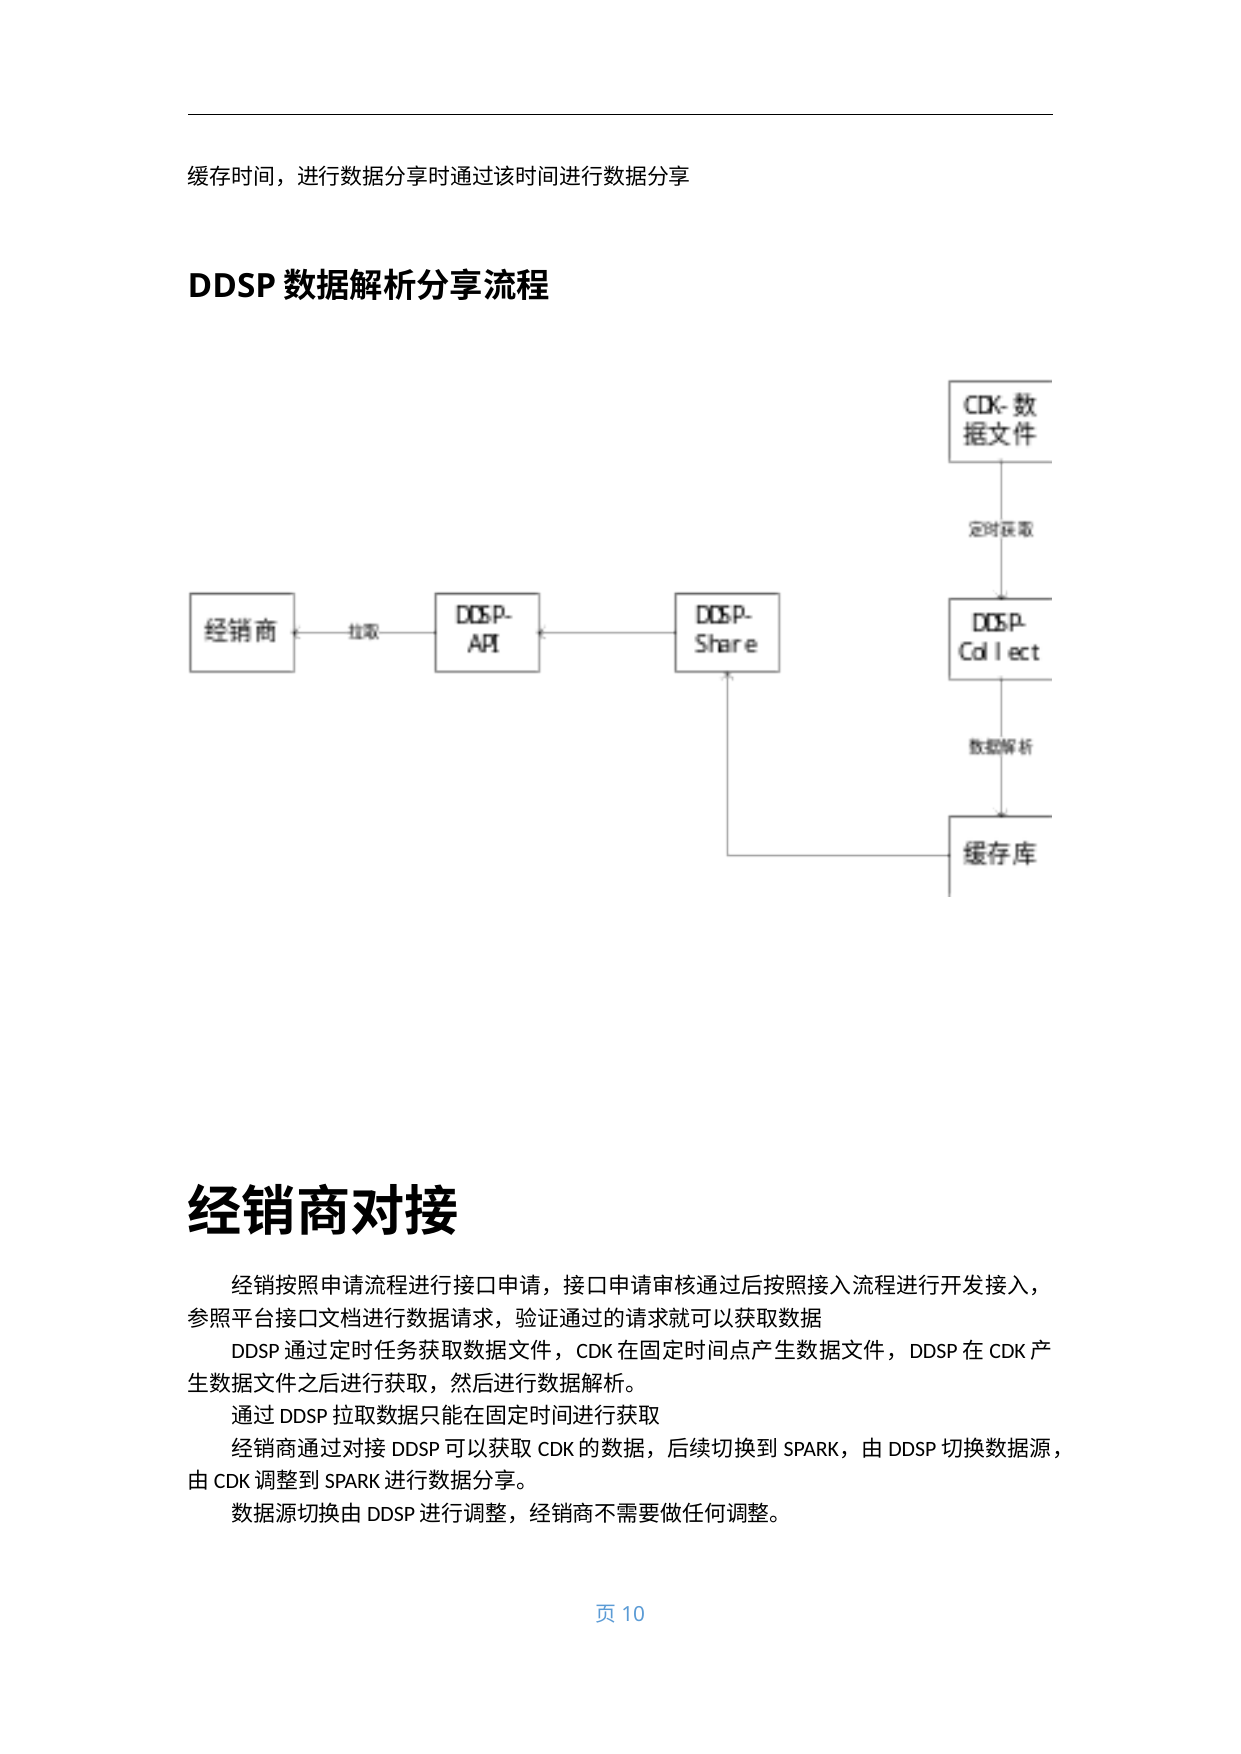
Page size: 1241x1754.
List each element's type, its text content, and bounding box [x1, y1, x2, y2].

text 经销按照申请流程进行接口申请，接口申请审核通过后按照接入流程进行开发接入，参照平台接口文档进行数据请求，验证通过的请求就可以获取数据 [187, 1268, 1053, 1333]
text 通过DDSP拉取数据只能在固定时间进行获取 [187, 1398, 1053, 1431]
text 数据源切换由DDSP进行调整，经销商不需要做任何调整。 [187, 1496, 1053, 1528]
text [187, 159, 1053, 191]
subtitle 经销商对接 [187, 1158, 1053, 1256]
text 经销商通过对接DDSP可以获取CDK的数据，后续切换到SPARK，由DDSP切换数据源，由CDK调整到SPARK进行数据分享。 [187, 1431, 1053, 1496]
subtitle DDSP数据解析分享流程 [187, 251, 1053, 316]
text DDSP通过定时任务获取数据文件，CDK在固定时间点产生数据文件，DDSP在CDK产生数据文件之后进行获取，然后进行数据解析。 [187, 1333, 1053, 1398]
